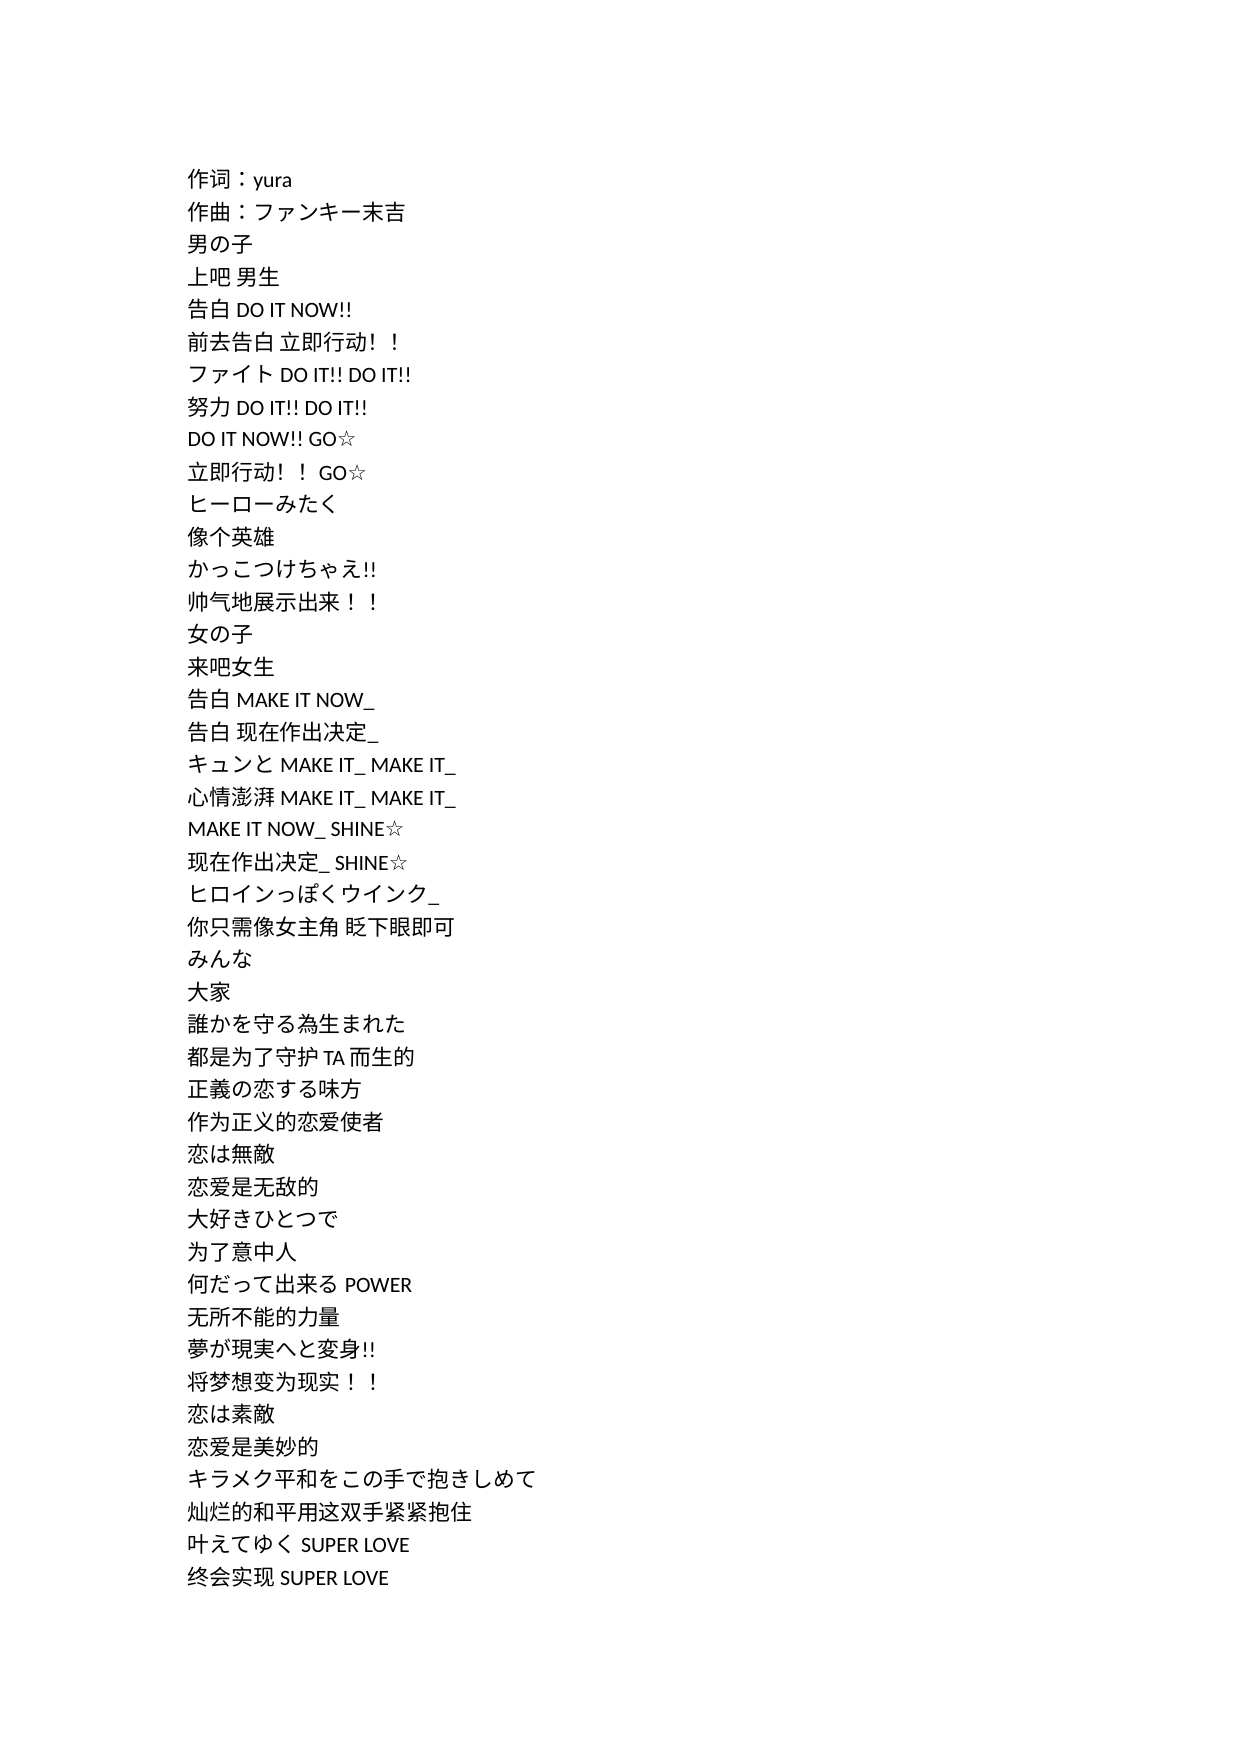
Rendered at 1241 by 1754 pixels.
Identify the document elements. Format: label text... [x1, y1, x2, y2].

text 为了意中人 [187, 1234, 1053, 1267]
text かっこつけちゃえ!! [187, 552, 1053, 584]
text 将梦想变为现实！！ [187, 1364, 1053, 1397]
text 恋は無敵 [187, 1137, 1053, 1169]
text 帅气地展示出来！！ [187, 584, 1053, 617]
text キラメク平和をこの手で抱きしめて [187, 1462, 1053, 1494]
text MAKE IT NOW_ SHINE☆ [187, 812, 1053, 844]
text 叶えてゆく SUPER LOVE [187, 1527, 1053, 1559]
text 大好きひとつで [187, 1202, 1053, 1234]
text 誰かを守る為生まれた [187, 1007, 1053, 1039]
text 恋爱是无敌的 [187, 1169, 1053, 1202]
text 正義の恋する味方 [187, 1072, 1053, 1104]
text 上吧 男生 [187, 259, 1053, 292]
text 灿烂的和平用这双手紧紧抱住 [187, 1494, 1053, 1527]
text ファイト DO IT!! DO IT!! [187, 357, 1053, 389]
text 像个英雄 [187, 519, 1053, 552]
text ヒーローみたく [187, 487, 1053, 519]
text 无所不能的力量 [187, 1299, 1053, 1332]
text DO IT NOW!! GO☆ [187, 422, 1053, 454]
text 告白 现在作出决定_ [187, 714, 1053, 747]
text 男の子 [187, 227, 1053, 259]
text 作词：yura [187, 162, 1053, 194]
text 大家 [187, 974, 1053, 1007]
text 作曲：ファンキー末吉 [187, 194, 1053, 227]
text 都是为了守护TA而生的 [187, 1039, 1053, 1072]
text 作为正义的恋爱使者 [187, 1104, 1053, 1137]
text 心情澎湃 MAKE IT_ MAKE IT_ [187, 779, 1053, 812]
text 恋爱是美妙的 [187, 1429, 1053, 1462]
text 何だって出来る POWER [187, 1267, 1053, 1299]
text 现在作出决定_ SHINE☆ [187, 844, 1053, 877]
text 告白 MAKE IT NOW_ [187, 682, 1053, 714]
text 来吧女生 [187, 649, 1053, 682]
text 立即行动！！GO☆ [187, 454, 1053, 487]
text 你只需像女主角 眨下眼即可 [187, 909, 1053, 942]
text 终会实现 SUPER LOVE [187, 1559, 1053, 1592]
text みんな [187, 942, 1053, 974]
text 前去告白 立即行动！！ [187, 324, 1053, 357]
text 告白 DO IT NOW!! [187, 292, 1053, 324]
text 恋は素敵 [187, 1397, 1053, 1429]
text ヒロインっぽくウインク_ [187, 877, 1053, 909]
text 夢が現実へと変身!! [187, 1332, 1053, 1364]
text キュンと MAKE IT_ MAKE IT_ [187, 747, 1053, 779]
text 努力 DO IT!! DO IT!! [187, 389, 1053, 422]
text 女の子 [187, 617, 1053, 649]
